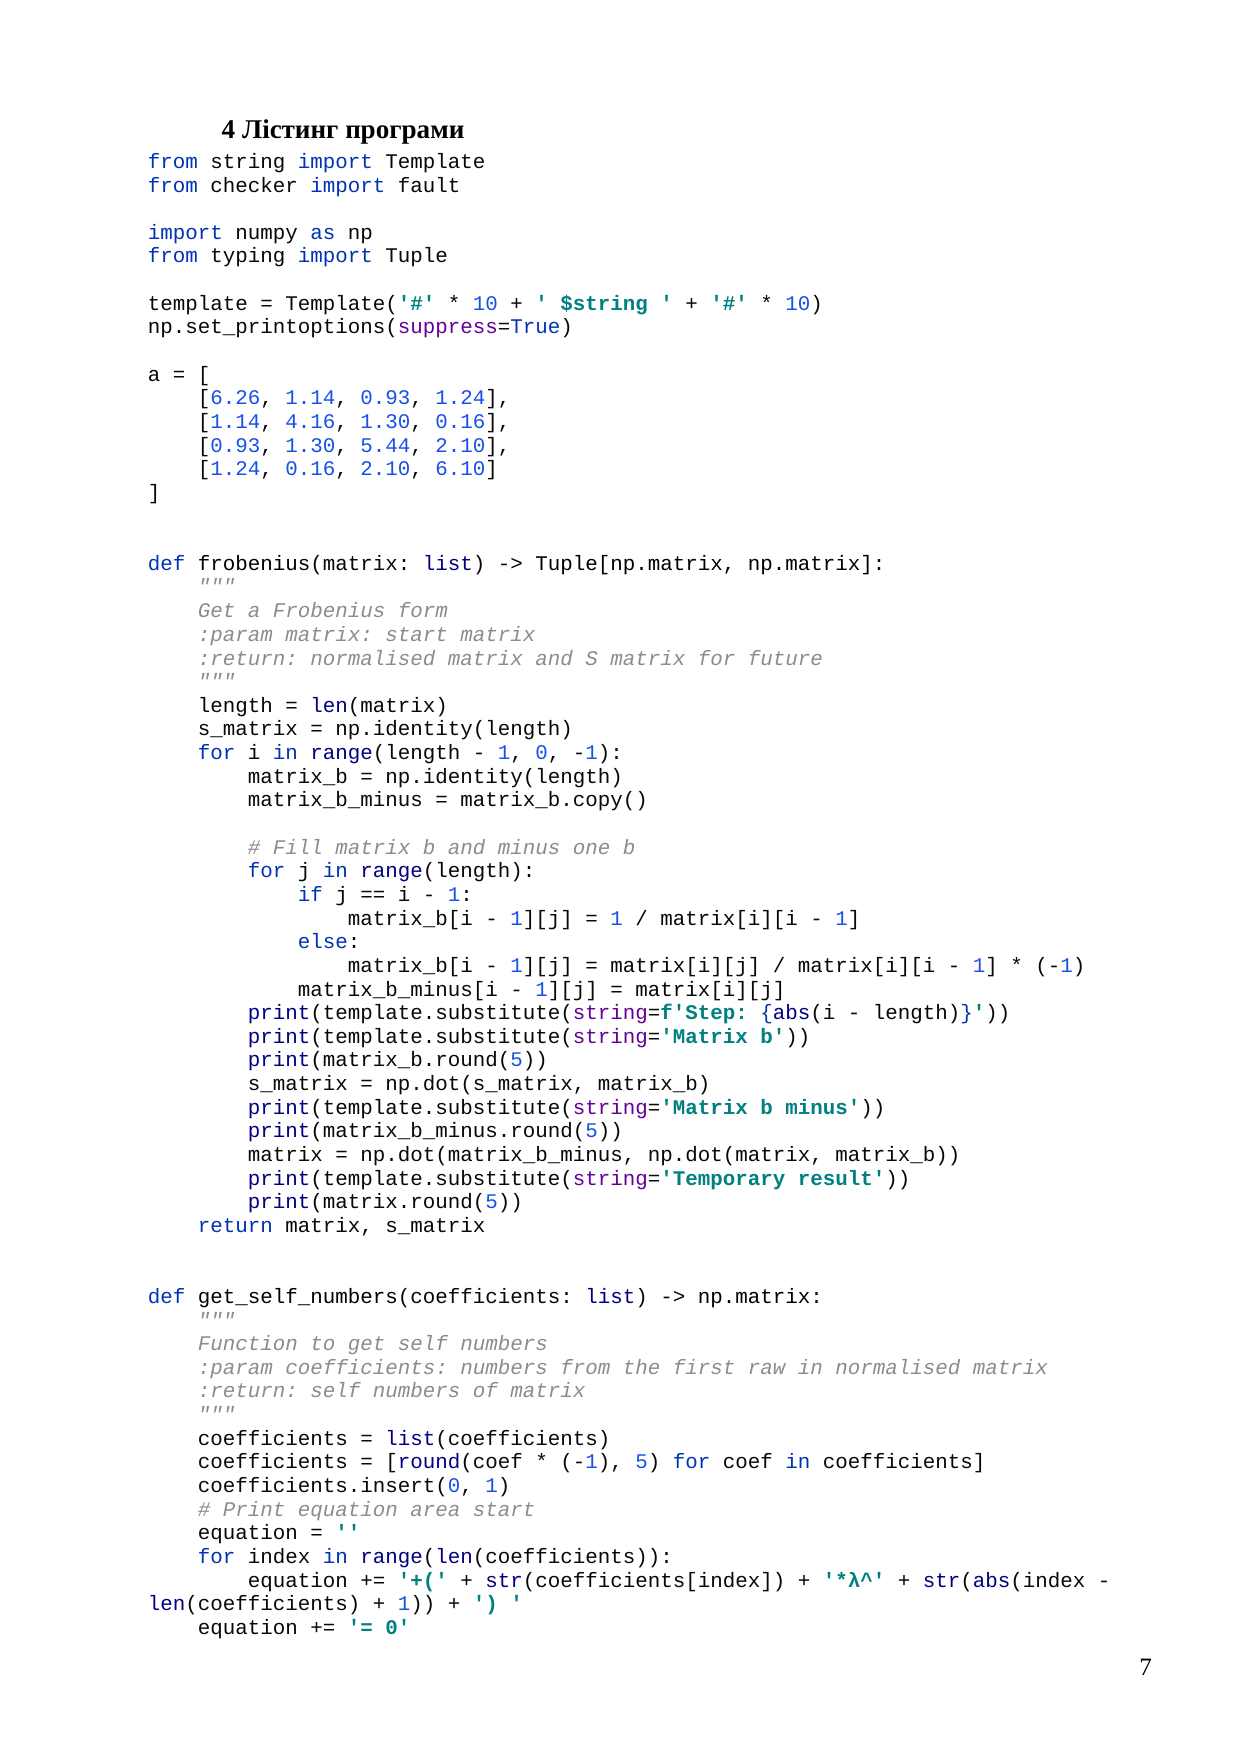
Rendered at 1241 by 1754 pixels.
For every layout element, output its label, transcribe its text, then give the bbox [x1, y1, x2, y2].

subtitle 4 Лістинг програми [148, 113, 1152, 145]
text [148, 151, 1152, 1641]
